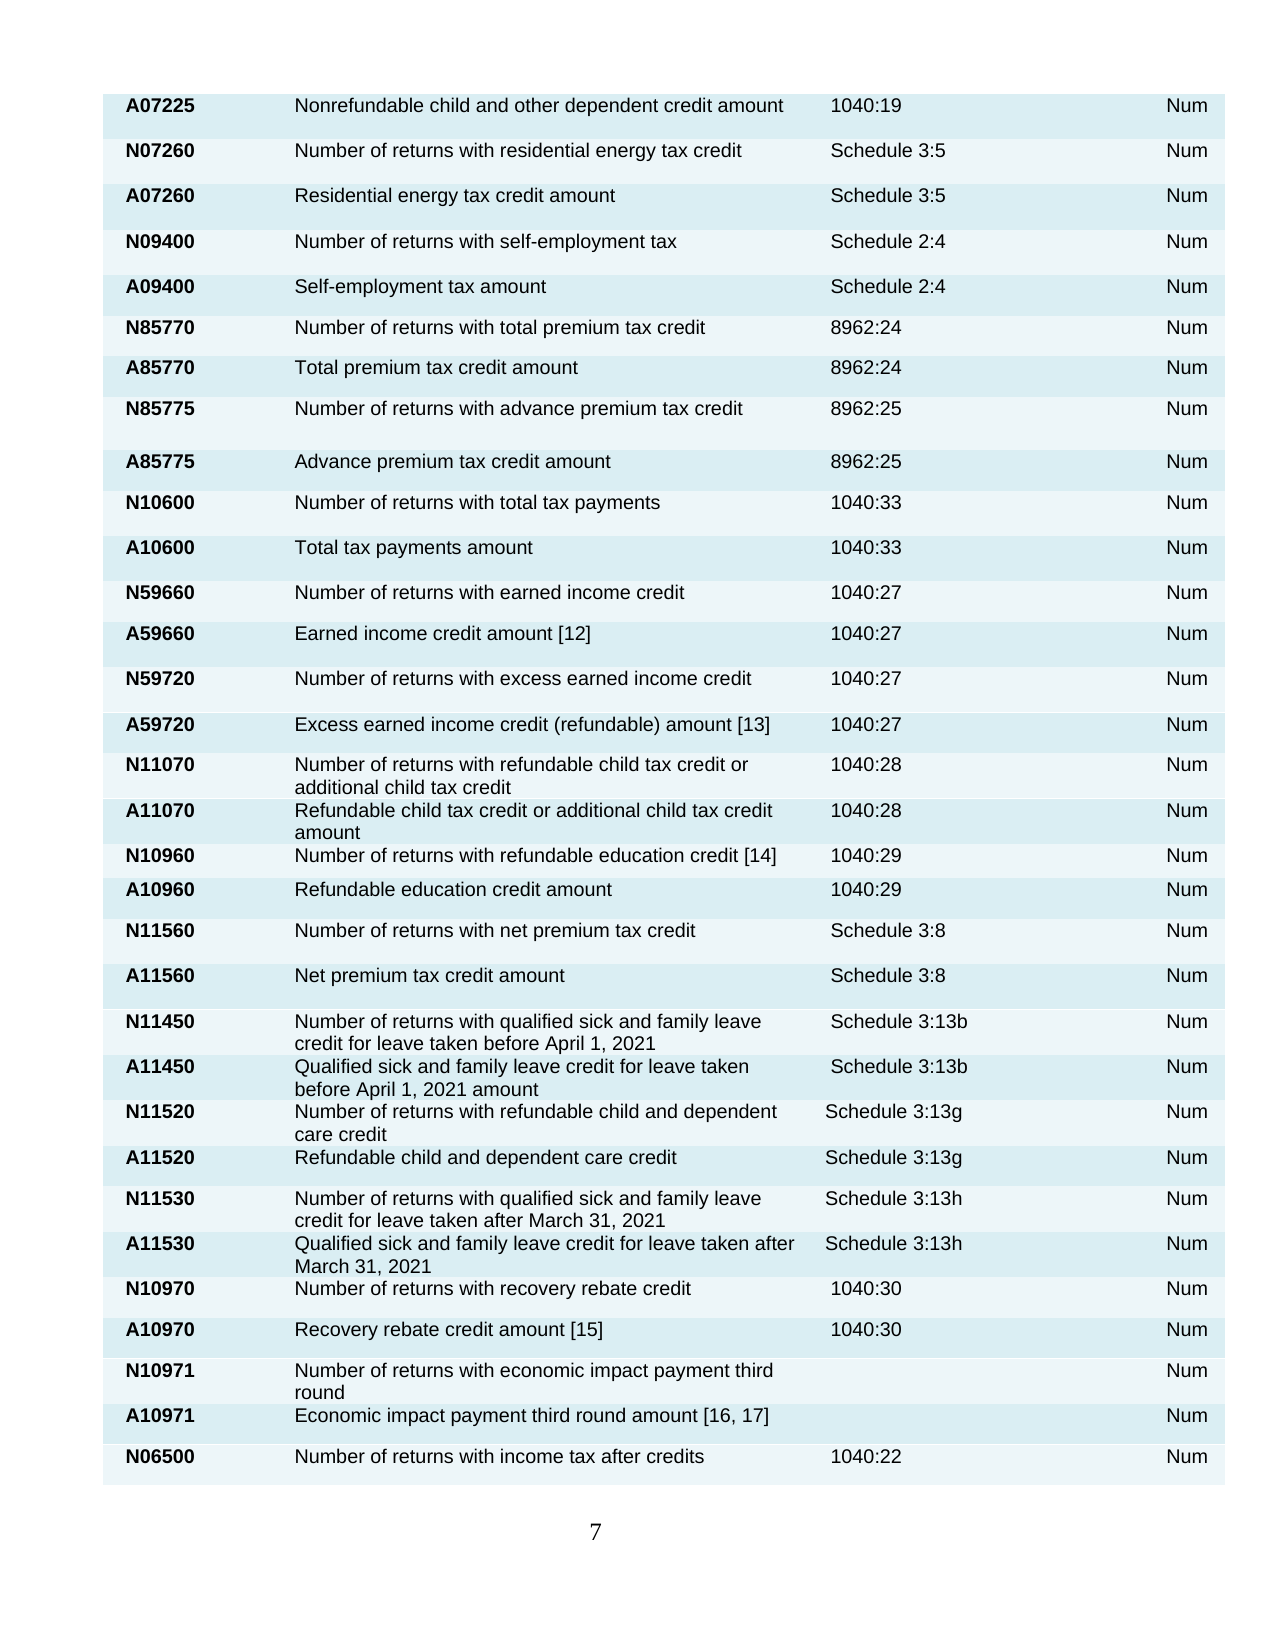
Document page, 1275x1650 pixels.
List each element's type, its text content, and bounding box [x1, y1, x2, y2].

table_cell [808, 1359, 1155, 1404]
table_cell Num [1155, 622, 1225, 667]
table_cell Number of returns with economic impact payment third round [283, 1359, 808, 1404]
table_cell Num [1155, 1146, 1225, 1186]
table_cell A11520 [103, 1146, 283, 1186]
table_cell A10971 [103, 1404, 283, 1444]
table_cell Total tax payments amount [283, 536, 808, 581]
table_cell Schedule 3:13g [808, 1100, 1155, 1146]
table_cell N09400 [103, 230, 283, 275]
table_cell Num [1155, 536, 1225, 581]
table_cell Number of returns with qualified sick and family leave credit for leave taken after March 31, 2021 [283, 1186, 808, 1232]
table_cell Num [1155, 397, 1225, 450]
table_cell Number of returns with excess earned income credit [283, 667, 808, 712]
table_cell Number of returns with self-employment tax [283, 230, 808, 275]
table_cell Net premium tax credit amount [283, 964, 808, 1009]
table_cell N07260 [103, 139, 283, 184]
table_cell Number of returns with net premium tax credit [283, 919, 808, 964]
table_cell Num [1155, 753, 1225, 798]
table_cell Schedule 3:13b [808, 1055, 1155, 1100]
table_cell Num [1155, 94, 1225, 139]
table_cell 8962:25 [808, 450, 1155, 491]
table_cell N11070 [103, 753, 283, 798]
table_cell A85775 [103, 450, 283, 491]
table_cell Excess earned income credit (refundable) amount [13] [283, 713, 808, 753]
table_cell Num [1155, 1010, 1225, 1055]
table_cell Num [1155, 964, 1225, 1009]
table_cell A11070 [103, 799, 283, 844]
table_cell N11450 [103, 1010, 283, 1055]
table_cell Advance premium tax credit amount [283, 450, 808, 491]
table_cell N10960 [103, 844, 283, 878]
table_cell Refundable child tax credit or additional child tax credit amount [283, 799, 808, 844]
table_cell Residential energy tax credit amount [283, 184, 808, 230]
table_cell Refundable child and dependent care credit [283, 1146, 808, 1186]
table_cell Schedule 3:8 [808, 964, 1155, 1009]
table_cell A10970 [103, 1318, 283, 1358]
table_cell 8962:24 [808, 316, 1155, 356]
table_cell 1040:27 [808, 713, 1155, 753]
table_cell A10960 [103, 878, 283, 919]
table_cell 1040:33 [808, 536, 1155, 581]
table_cell 8962:25 [808, 397, 1155, 450]
table_cell Num [1155, 1100, 1225, 1146]
table_cell Number of returns with refundable education credit [14] [283, 844, 808, 878]
table_cell A10600 [103, 536, 283, 581]
table_cell Economic impact payment third round amount [16, 17] [283, 1404, 808, 1444]
table_cell N59720 [103, 667, 283, 712]
table_cell Number of returns with refundable child and dependent care credit [283, 1100, 808, 1146]
table_cell A09400 [103, 275, 283, 316]
table_cell Schedule 3:5 [808, 184, 1155, 230]
table_cell Number of returns with recovery rebate credit [283, 1277, 808, 1318]
table_cell N11520 [103, 1100, 283, 1146]
table_cell Schedule 3:13h [808, 1232, 1155, 1277]
table_cell A11530 [103, 1232, 283, 1277]
table_cell Schedule 3:5 [808, 139, 1155, 184]
table_cell Num [1155, 230, 1225, 275]
table_cell N10600 [103, 491, 283, 536]
table_cell Num [1155, 356, 1225, 397]
table_cell 1040:30 [808, 1318, 1155, 1358]
table_cell Num [1155, 581, 1225, 622]
table_cell Refundable education credit amount [283, 878, 808, 919]
table_cell A85770 [103, 356, 283, 397]
table_cell Schedule 3:13g [808, 1146, 1155, 1186]
table_cell Qualified sick and family leave credit for leave taken before April 1, 2021 amount [283, 1055, 808, 1100]
table_cell Num [1155, 1186, 1225, 1232]
table_cell Num [1155, 450, 1225, 491]
table_cell Num [1155, 878, 1225, 919]
table_cell 8962:24 [808, 356, 1155, 397]
table_cell A59660 [103, 622, 283, 667]
table_cell N06500 [103, 1445, 283, 1485]
table_cell Num [1155, 1404, 1225, 1444]
table_cell Num [1155, 1277, 1225, 1318]
table_cell Qualified sick and family leave credit for leave taken after March 31, 2021 [283, 1232, 808, 1277]
table_cell 1040:27 [808, 622, 1155, 667]
table_cell 1040:29 [808, 844, 1155, 878]
table_cell Schedule 3:8 [808, 919, 1155, 964]
table_cell Number of returns with advance premium tax credit [283, 397, 808, 450]
table_cell Num [1155, 316, 1225, 356]
table_cell Recovery rebate credit amount [15] [283, 1318, 808, 1358]
table_cell 1040:28 [808, 799, 1155, 844]
table_cell N59660 [103, 581, 283, 622]
table_cell Num [1155, 713, 1225, 753]
table_cell N10970 [103, 1277, 283, 1318]
table_cell Num [1155, 275, 1225, 316]
table_cell 1040:22 [808, 1445, 1155, 1485]
table_cell A07225 [103, 94, 283, 139]
table_cell Num [1155, 491, 1225, 536]
table_cell Num [1155, 1318, 1225, 1358]
table_cell Num [1155, 844, 1225, 878]
table_cell Num [1155, 799, 1225, 844]
table_cell Schedule 2:4 [808, 275, 1155, 316]
table_cell A07260 [103, 184, 283, 230]
table_cell Number of returns with total premium tax credit [283, 316, 808, 356]
table_cell 1040:27 [808, 667, 1155, 712]
table_cell Num [1155, 184, 1225, 230]
table_cell Total premium tax credit amount [283, 356, 808, 397]
table_cell Num [1155, 919, 1225, 964]
table_cell A11560 [103, 964, 283, 1009]
table_cell 1040:28 [808, 753, 1155, 798]
table_cell Number of returns with income tax after credits [283, 1445, 808, 1485]
table_cell 1040:27 [808, 581, 1155, 622]
table_cell Number of returns with qualified sick and family leave credit for leave taken before April 1, 2021 [283, 1010, 808, 1055]
table_cell Number of returns with total tax payments [283, 491, 808, 536]
table_cell Num [1155, 1359, 1225, 1404]
table_cell Nonrefundable child and other dependent credit amount [283, 94, 808, 139]
table_cell N10971 [103, 1359, 283, 1404]
table_cell A59720 [103, 713, 283, 753]
table_cell N11530 [103, 1186, 283, 1232]
table_cell Num [1155, 667, 1225, 712]
table_cell N85770 [103, 316, 283, 356]
table_cell Earned income credit amount [12] [283, 622, 808, 667]
table_cell N85775 [103, 397, 283, 450]
table_cell A11450 [103, 1055, 283, 1100]
table_cell Schedule 2:4 [808, 230, 1155, 275]
table_cell 1040:19 [808, 94, 1155, 139]
table_cell Num [1155, 1232, 1225, 1277]
table_cell Self-employment tax amount [283, 275, 808, 316]
table_cell 1040:30 [808, 1277, 1155, 1318]
table_cell Number of returns with refundable child tax credit or additional child tax credit [283, 753, 808, 798]
table_cell [808, 1404, 1155, 1444]
table_cell 1040:33 [808, 491, 1155, 536]
table_cell Schedule 3:13b [808, 1010, 1155, 1055]
table_cell Number of returns with earned income credit [283, 581, 808, 622]
table_cell 1040:29 [808, 878, 1155, 919]
table_cell Num [1155, 1055, 1225, 1100]
table_cell Num [1155, 139, 1225, 184]
table_cell N11560 [103, 919, 283, 964]
table_cell Number of returns with residential energy tax credit [283, 139, 808, 184]
table_cell Num [1155, 1445, 1225, 1485]
table_cell Schedule 3:13h [808, 1186, 1155, 1232]
